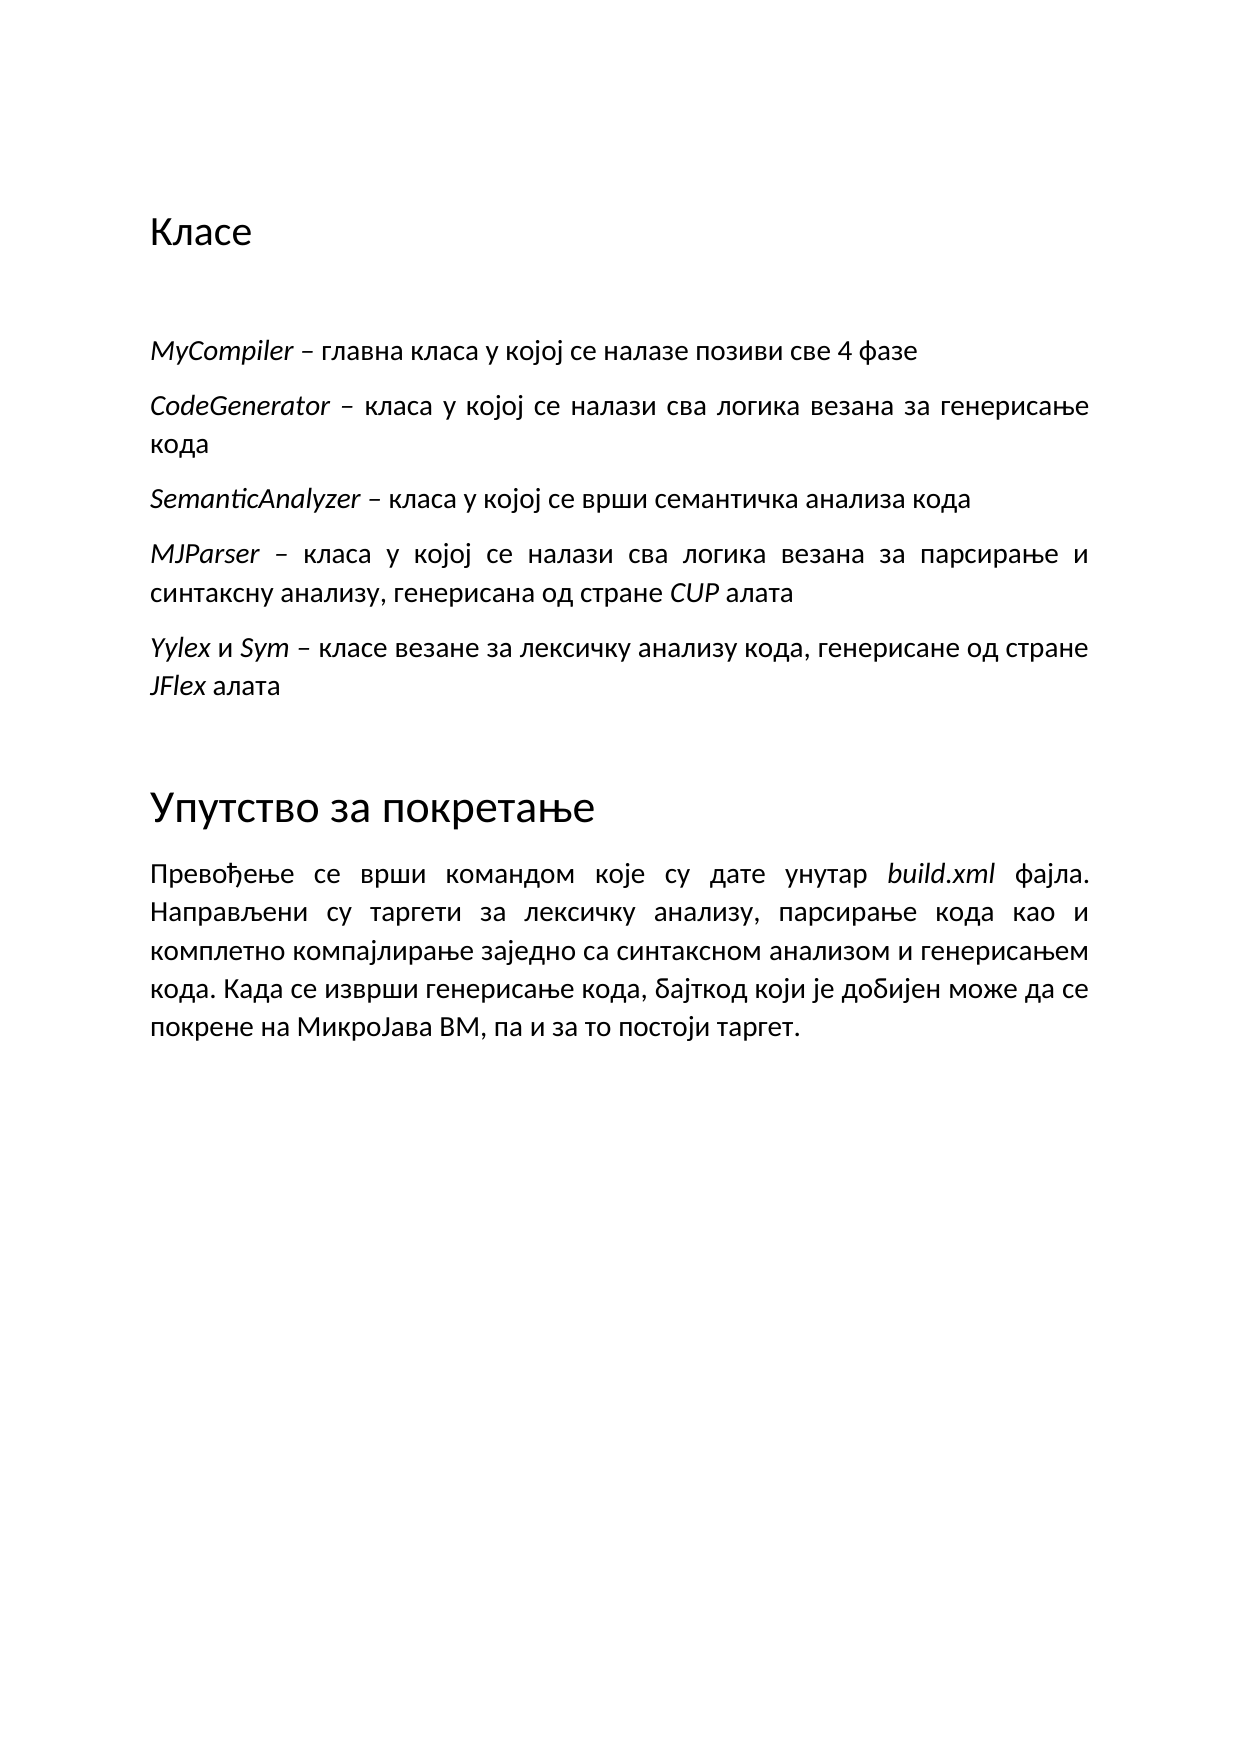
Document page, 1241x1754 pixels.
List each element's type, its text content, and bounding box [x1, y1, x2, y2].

text Yylex и Sym – класе везане за лексичку анализу кода, генерисане од стране JFlex алата [150, 629, 1090, 703]
text MJParser – класа у којој се налази сва логика везана за парсирање и синтаксну анализу, генерисана од стране CUP алата [150, 536, 1090, 609]
text SemanticAnalyzer – класа у којој се врши семантичка анализа кода [150, 480, 1090, 516]
text CodeGenerator – класа у којој се налази сва логика везана за генерисање кода [150, 387, 1090, 461]
text Упутство за покретање [150, 778, 1090, 834]
text Класе [150, 205, 1090, 256]
text MyCompiler – главна класа у којој се налазе позиви све 4 фазе [150, 332, 1090, 367]
text Превођење се врши командом које су дате унутар build.xml фајла. Направљени су таргети за лексичку анализу, парсирање кода као и комплетно компајлирање заједно са синтаксном анализом и генерисањем кода. Када се изврши генерисање кода, бајткод који је добијен може да се покрене на МикроЈава ВМ, па и за то постоји таргет. [150, 855, 1090, 1044]
